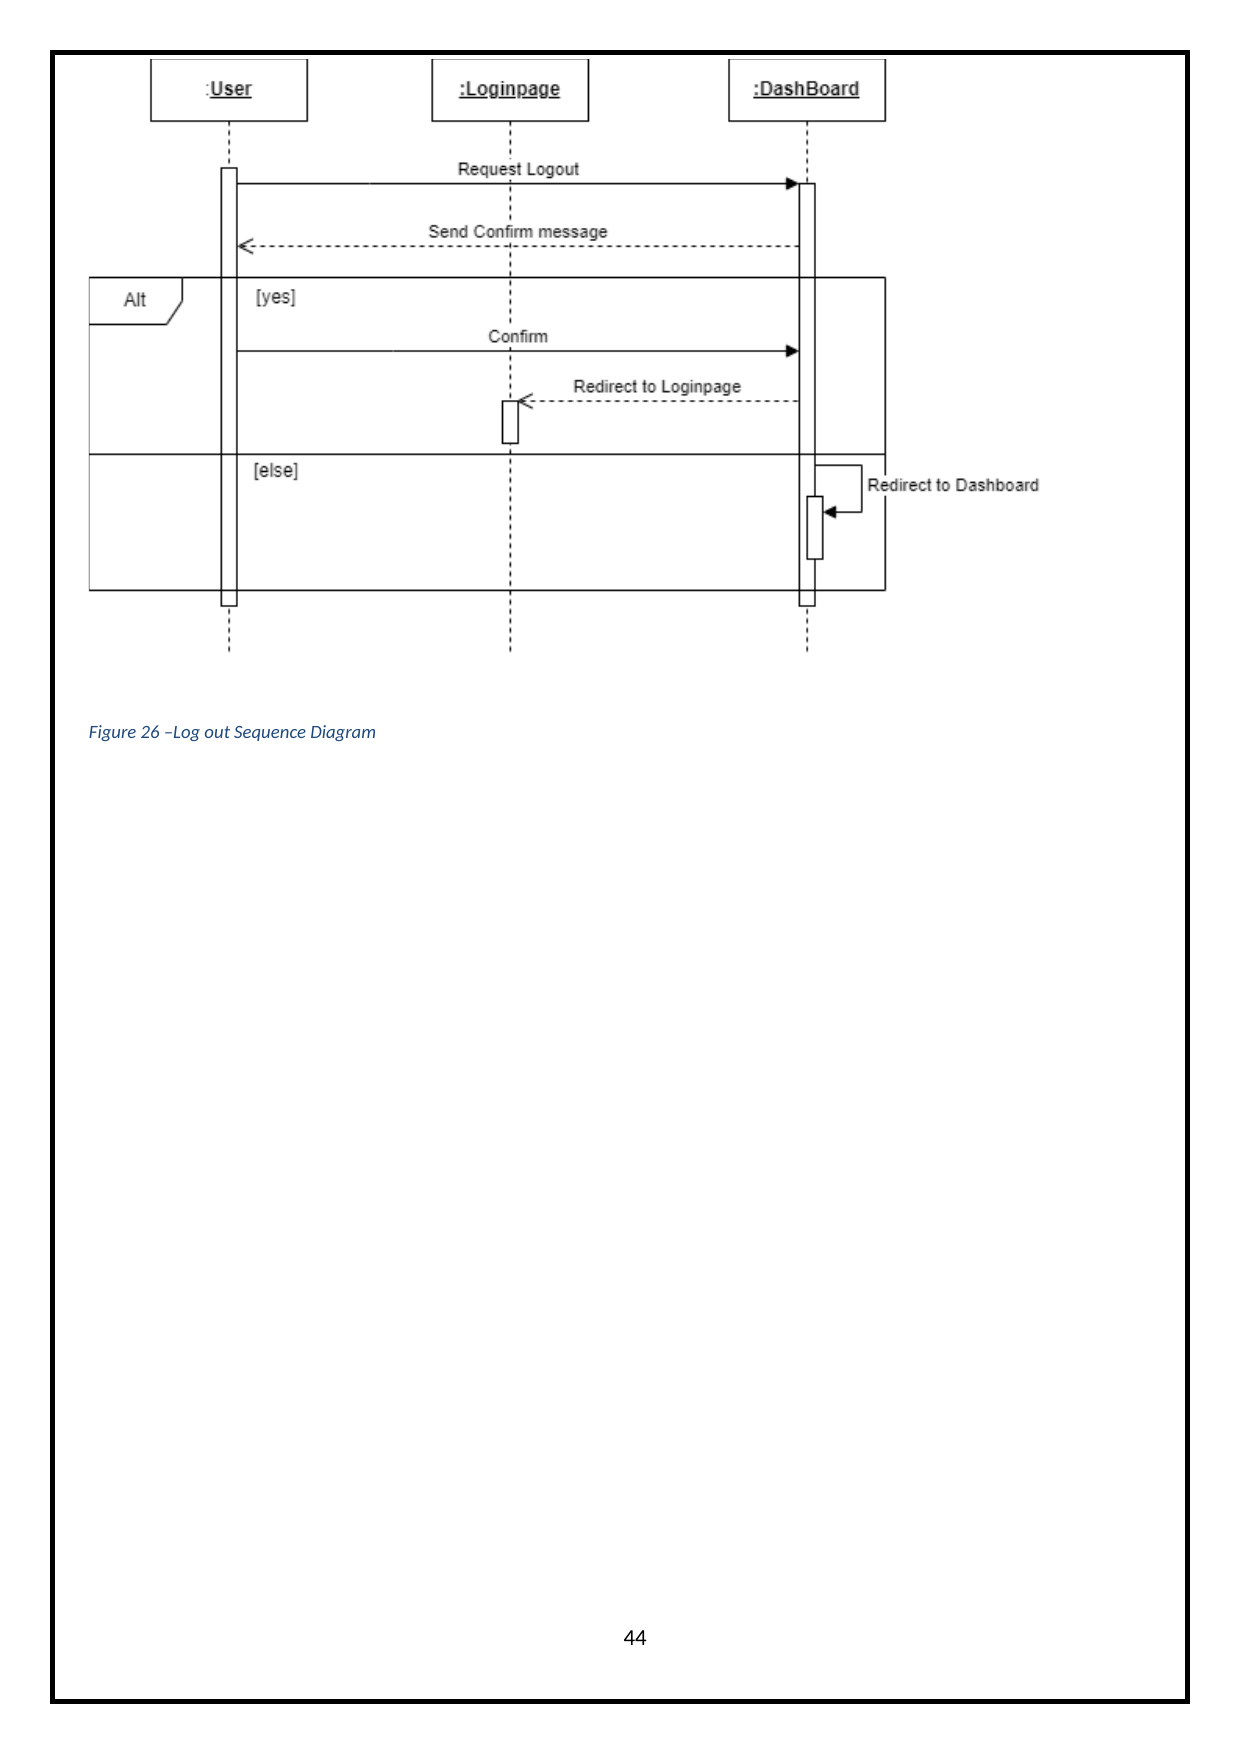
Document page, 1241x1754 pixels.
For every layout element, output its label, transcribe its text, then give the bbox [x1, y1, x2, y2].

text Figure 26 –Log out Sequence Diagram [89, 720, 1181, 743]
picture [88, 59, 1041, 654]
